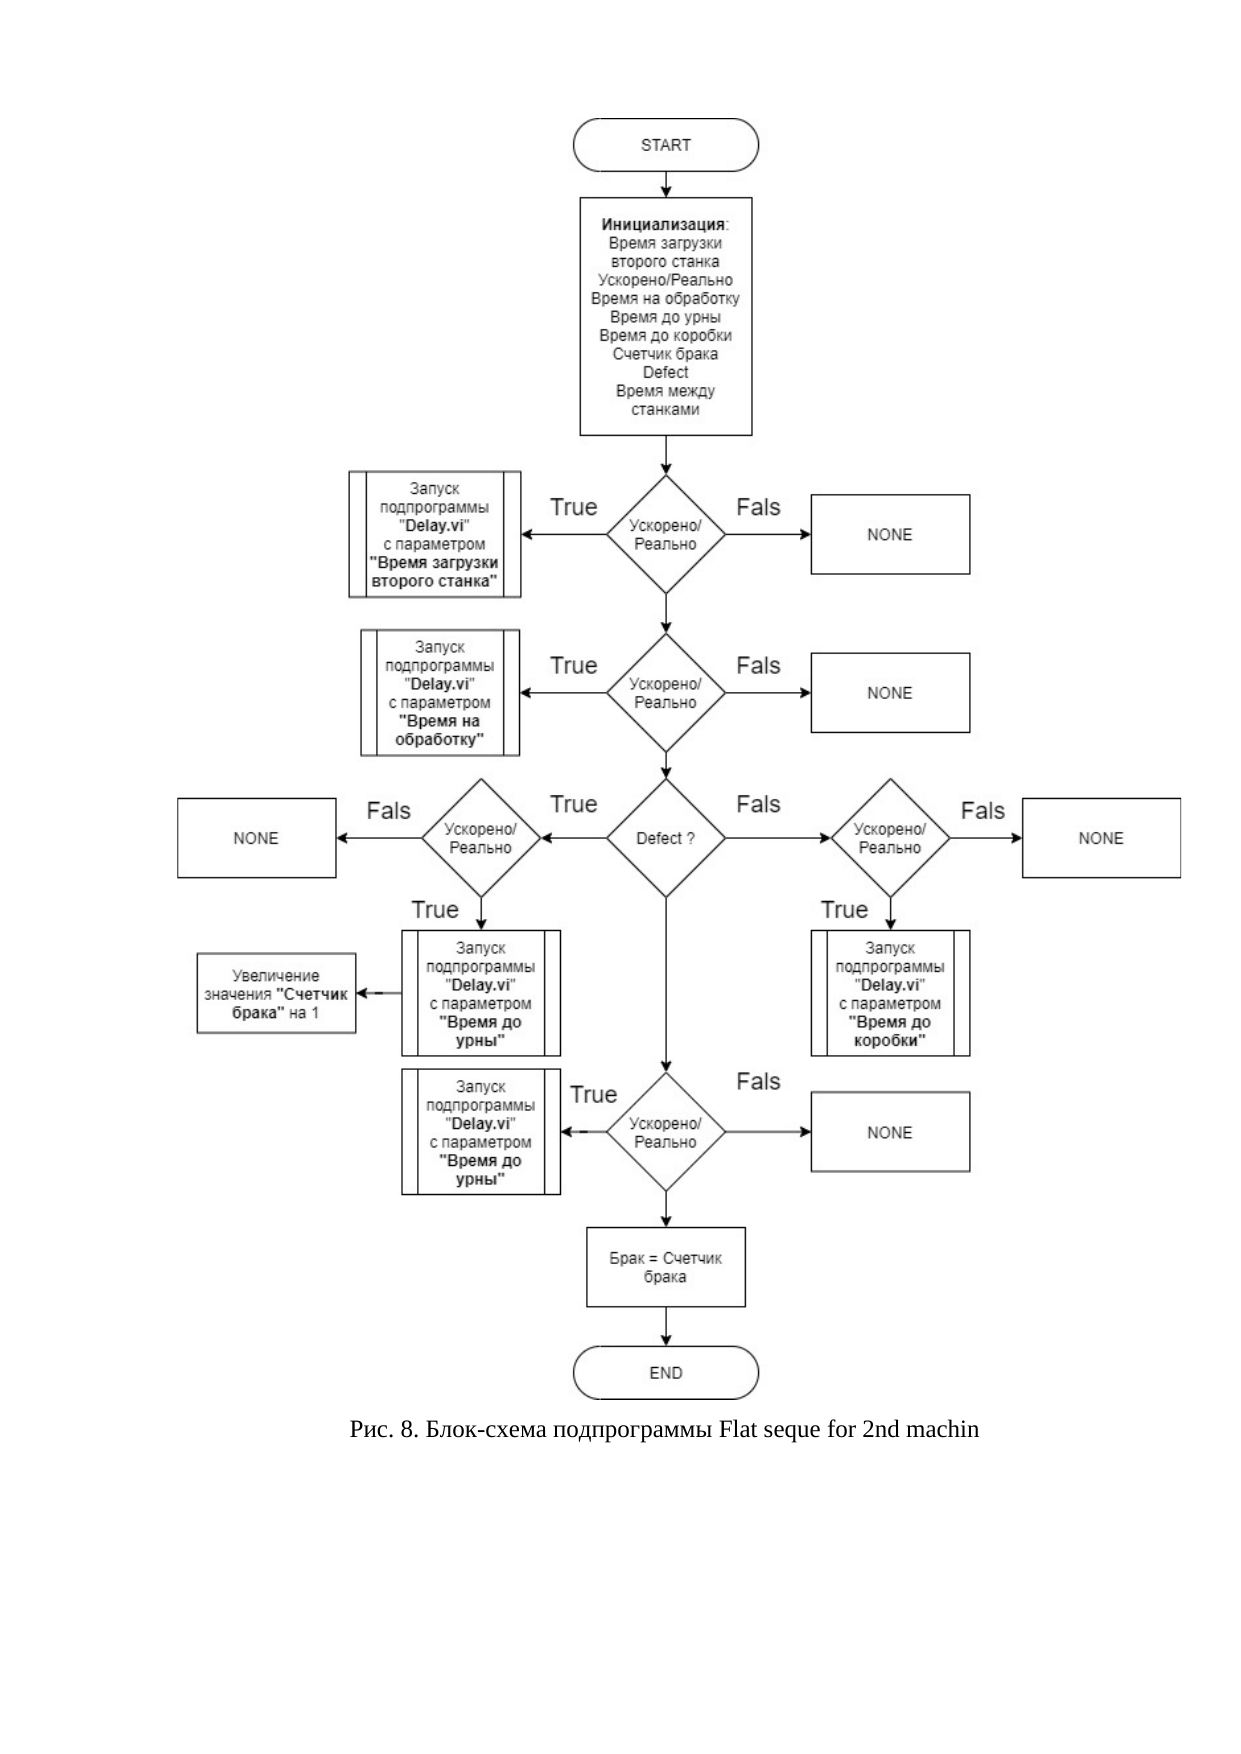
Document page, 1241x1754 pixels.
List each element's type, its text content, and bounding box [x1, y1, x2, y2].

picture [177, 118, 1182, 1400]
list Рис. 8. Блок-схема подпрограммы Flat seque for 2nd machin [177, 1414, 1152, 1442]
